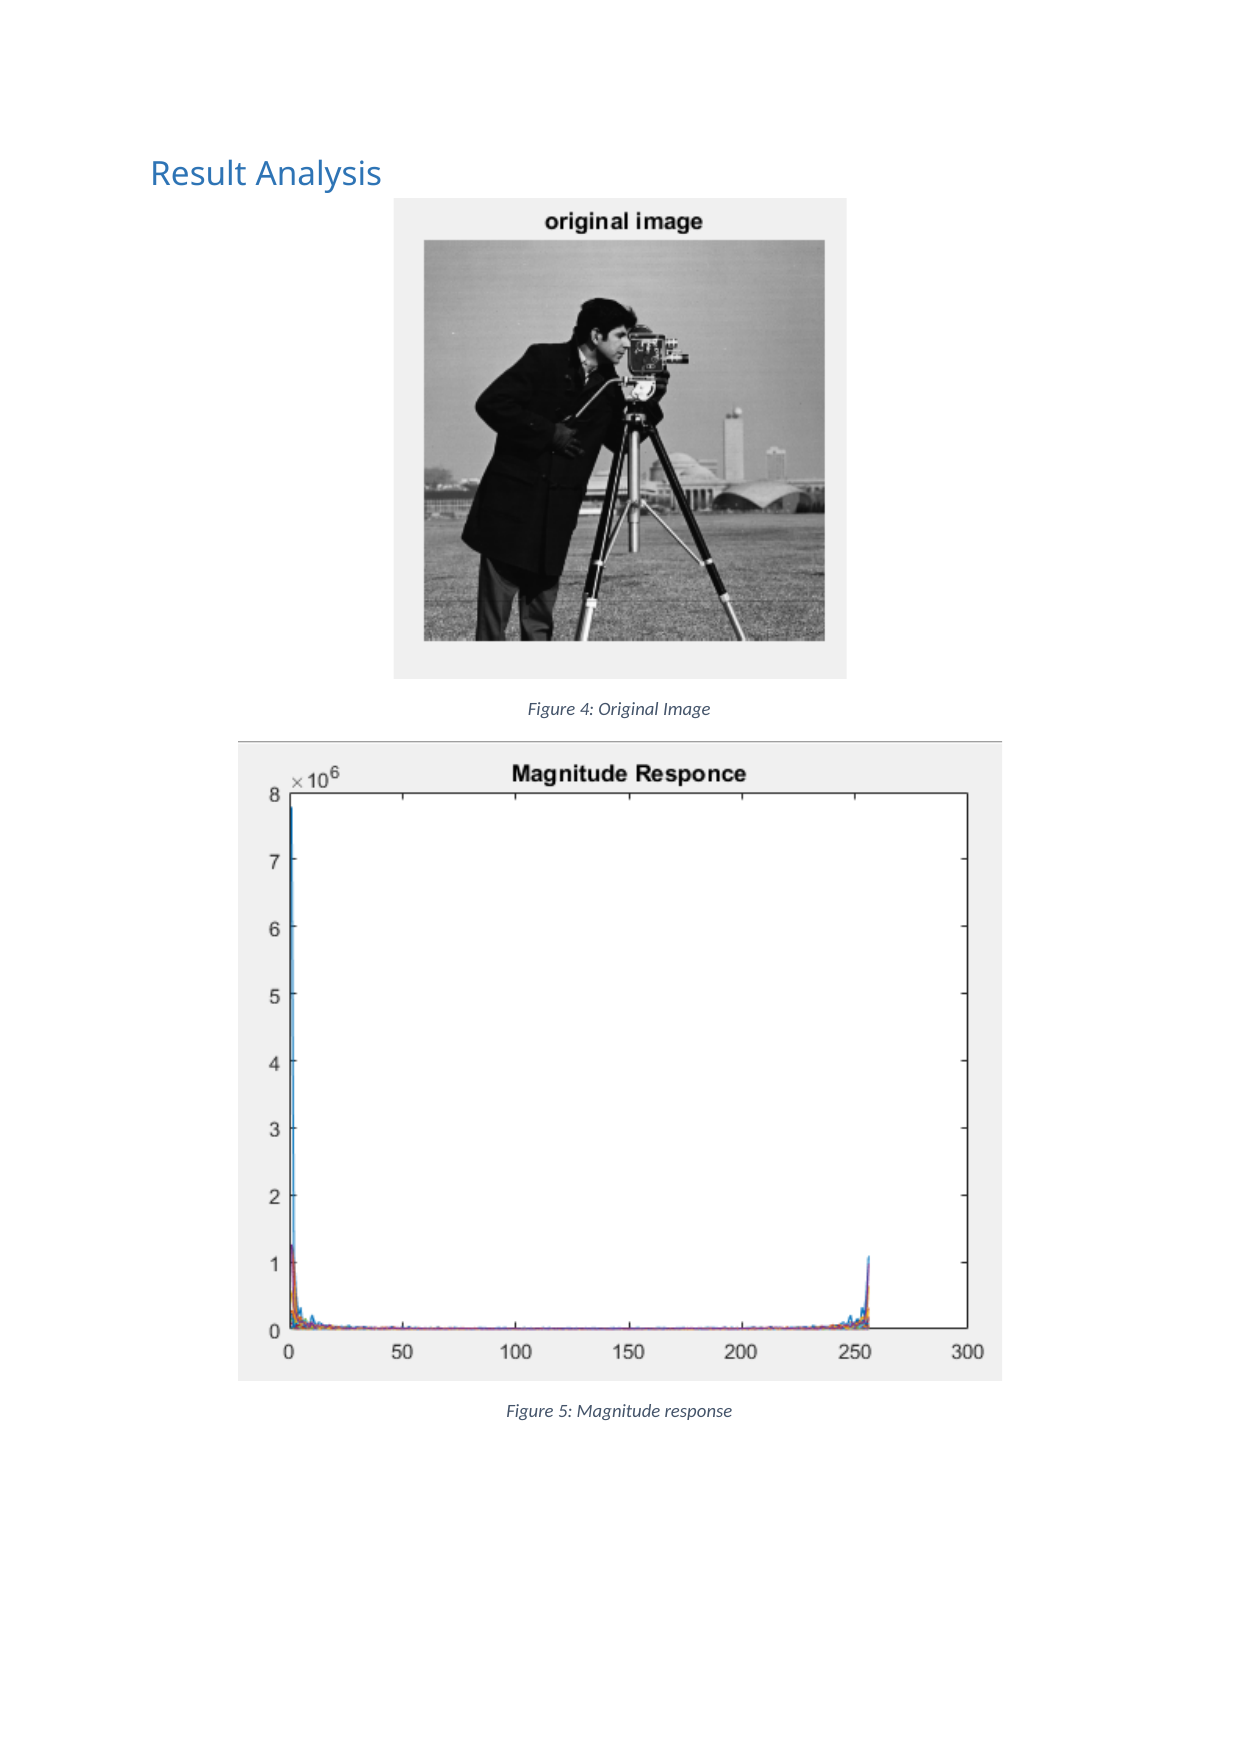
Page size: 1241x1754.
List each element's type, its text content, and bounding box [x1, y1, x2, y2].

picture [238, 741, 1003, 1381]
subtitle Result Analysis [150, 150, 1090, 195]
picture [393, 198, 847, 679]
